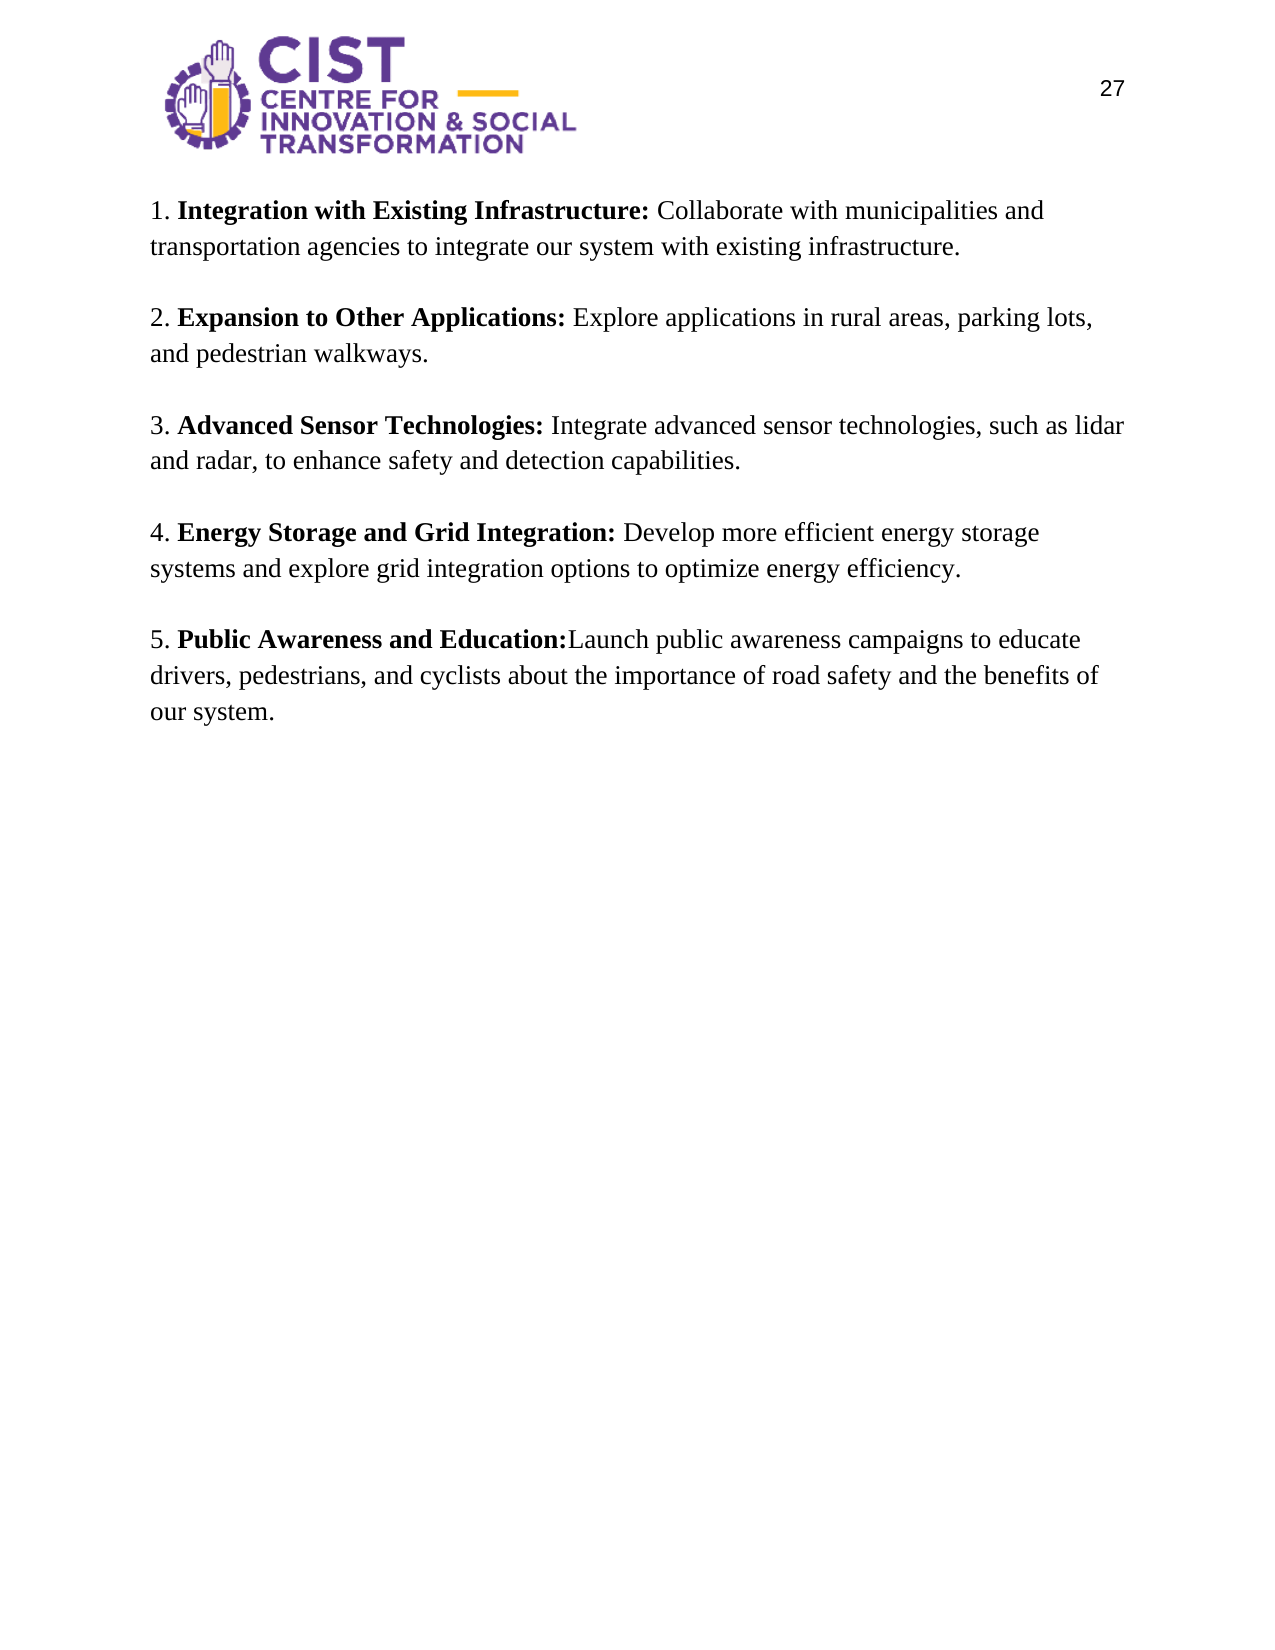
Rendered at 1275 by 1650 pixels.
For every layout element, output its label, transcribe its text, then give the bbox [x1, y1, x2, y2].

text 2. Expansion to Other Applications: Explore applications in rural areas, parking lots, and pedestrian walkways. [150, 302, 1125, 368]
text 3. Advanced Sensor Technologies: Integrate advanced sensor technologies, such as lidar and radar, to enhance safety and detection capabilities. [150, 409, 1125, 476]
picture [150, 18, 586, 150]
text 4. Energy Storage and Grid Integration: Develop more efficient energy storage systems and explore grid integration options to optimize energy efficiency. [150, 516, 1125, 583]
text 5. Public Awareness and Education:Launch public awareness campaigns to educate drivers, pedestrians, and cyclists about the importance of road safety and the benefits of our system. [150, 623, 1125, 726]
text 1. Integration with Existing Infrastructure: Collaborate with municipalities and transportation agencies to integrate our system with existing infrastructure. [150, 150, 1125, 261]
